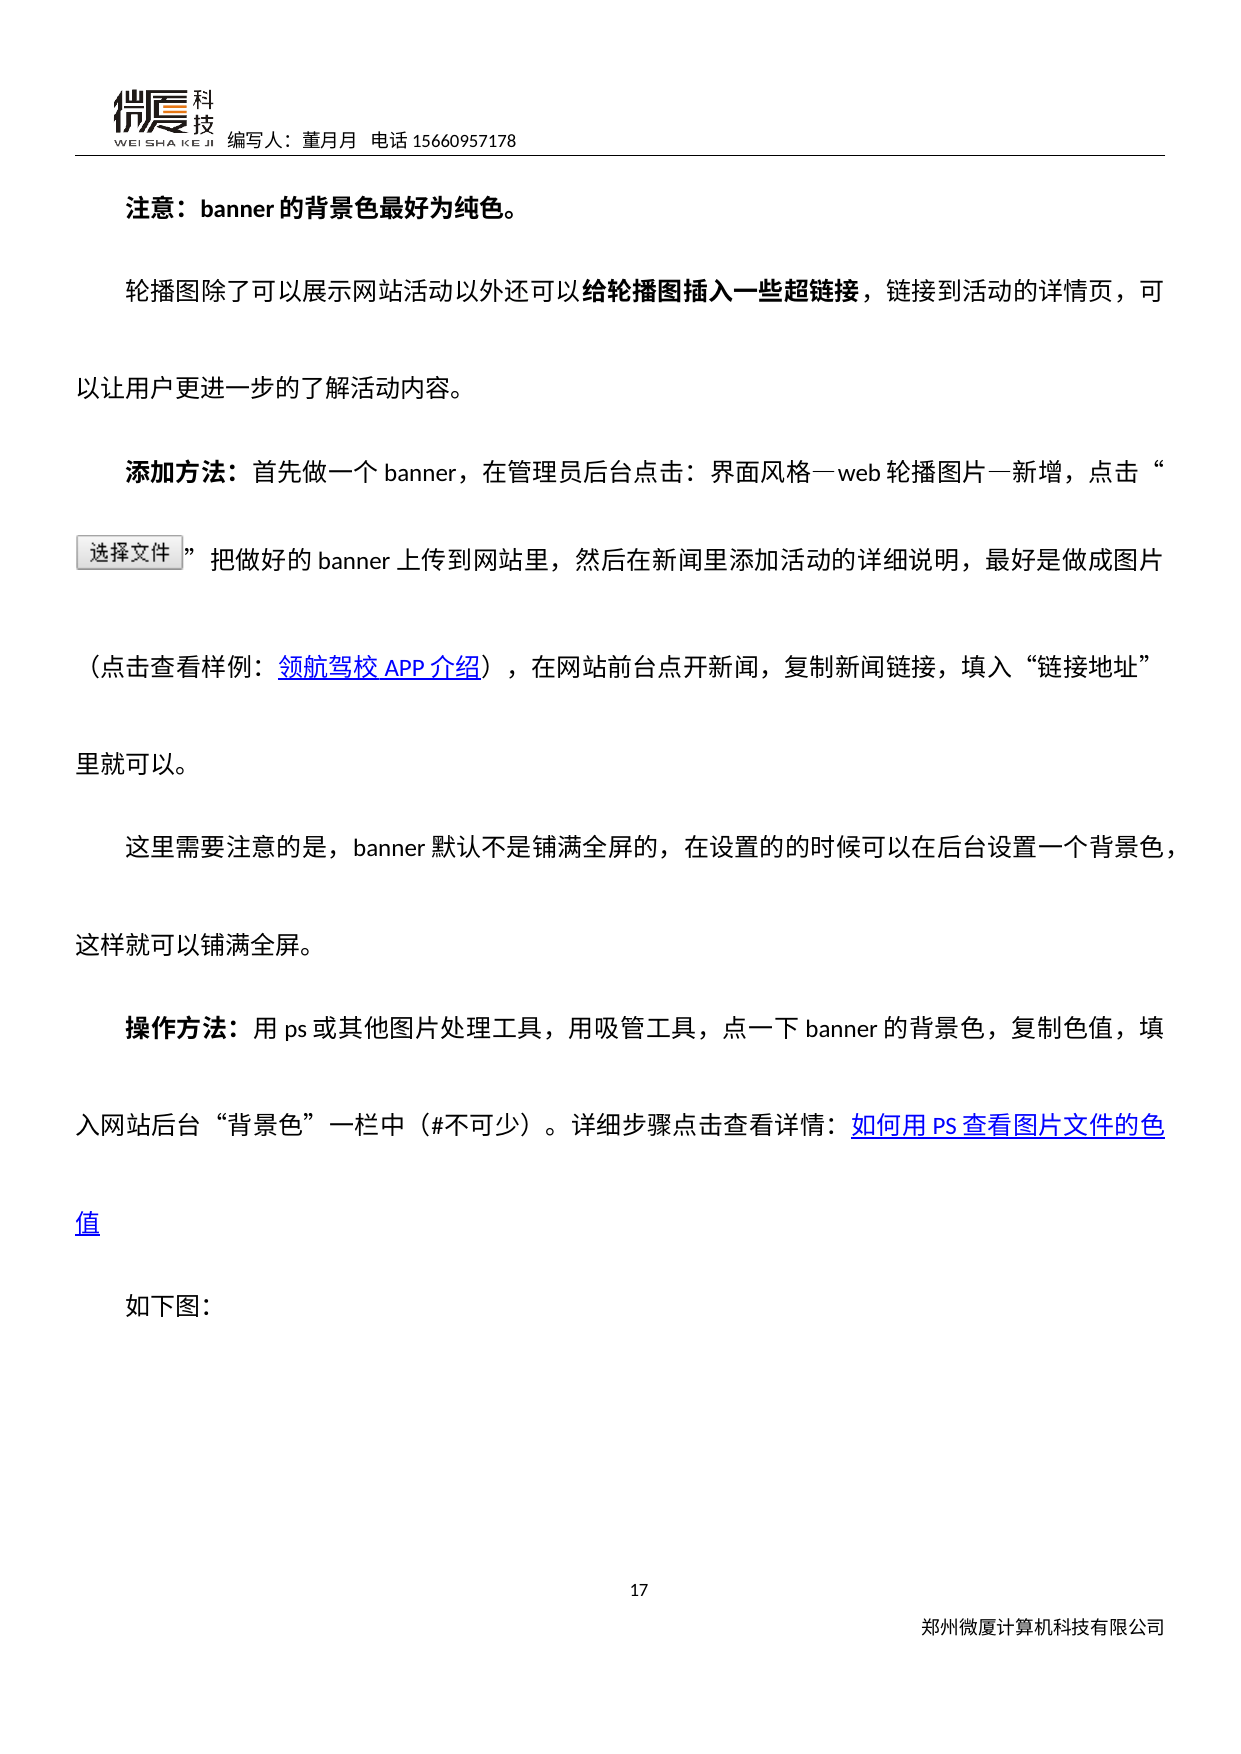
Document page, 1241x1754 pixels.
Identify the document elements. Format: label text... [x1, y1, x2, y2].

picture [75, 535, 185, 570]
text 这里需要注意的是，banner默认不是铺满全屏的，在设置的的时候可以在后台设置一个背景色，这样就可以铺满全屏。 [75, 813, 1165, 976]
text 如下图： [75, 1272, 1165, 1337]
text 注意：banner的背景色最好为纯色。 [75, 174, 1165, 239]
text 轮播图除了可以展示网站活动以外还可以给轮播图插入一些超链接，链接到活动的详情页，可以让用户更进一步的了解活动内容。 [75, 257, 1165, 419]
text 操作方法：用ps或其他图片处理工具，用吸管工具，点一下banner的背景色，复制色值，填入网站后台“背景色”一栏中（#不可少）。详细步骤点击查看详情：如何用PS查看图片文件的色值 [75, 994, 1165, 1254]
text 添加方法：首先做一个banner，在管理员后台点击：界面风格—web轮播图片—新增，点击“”把做好的banner上传到网站里，然后在新闻里添加活动的详细说明，最好是做成图片（点击查看样例：领航驾校APP介绍），在网站前台点开新闻，复制新闻链接，填入“链接地址”里就可以。 [75, 438, 1165, 795]
picture [112, 88, 214, 148]
